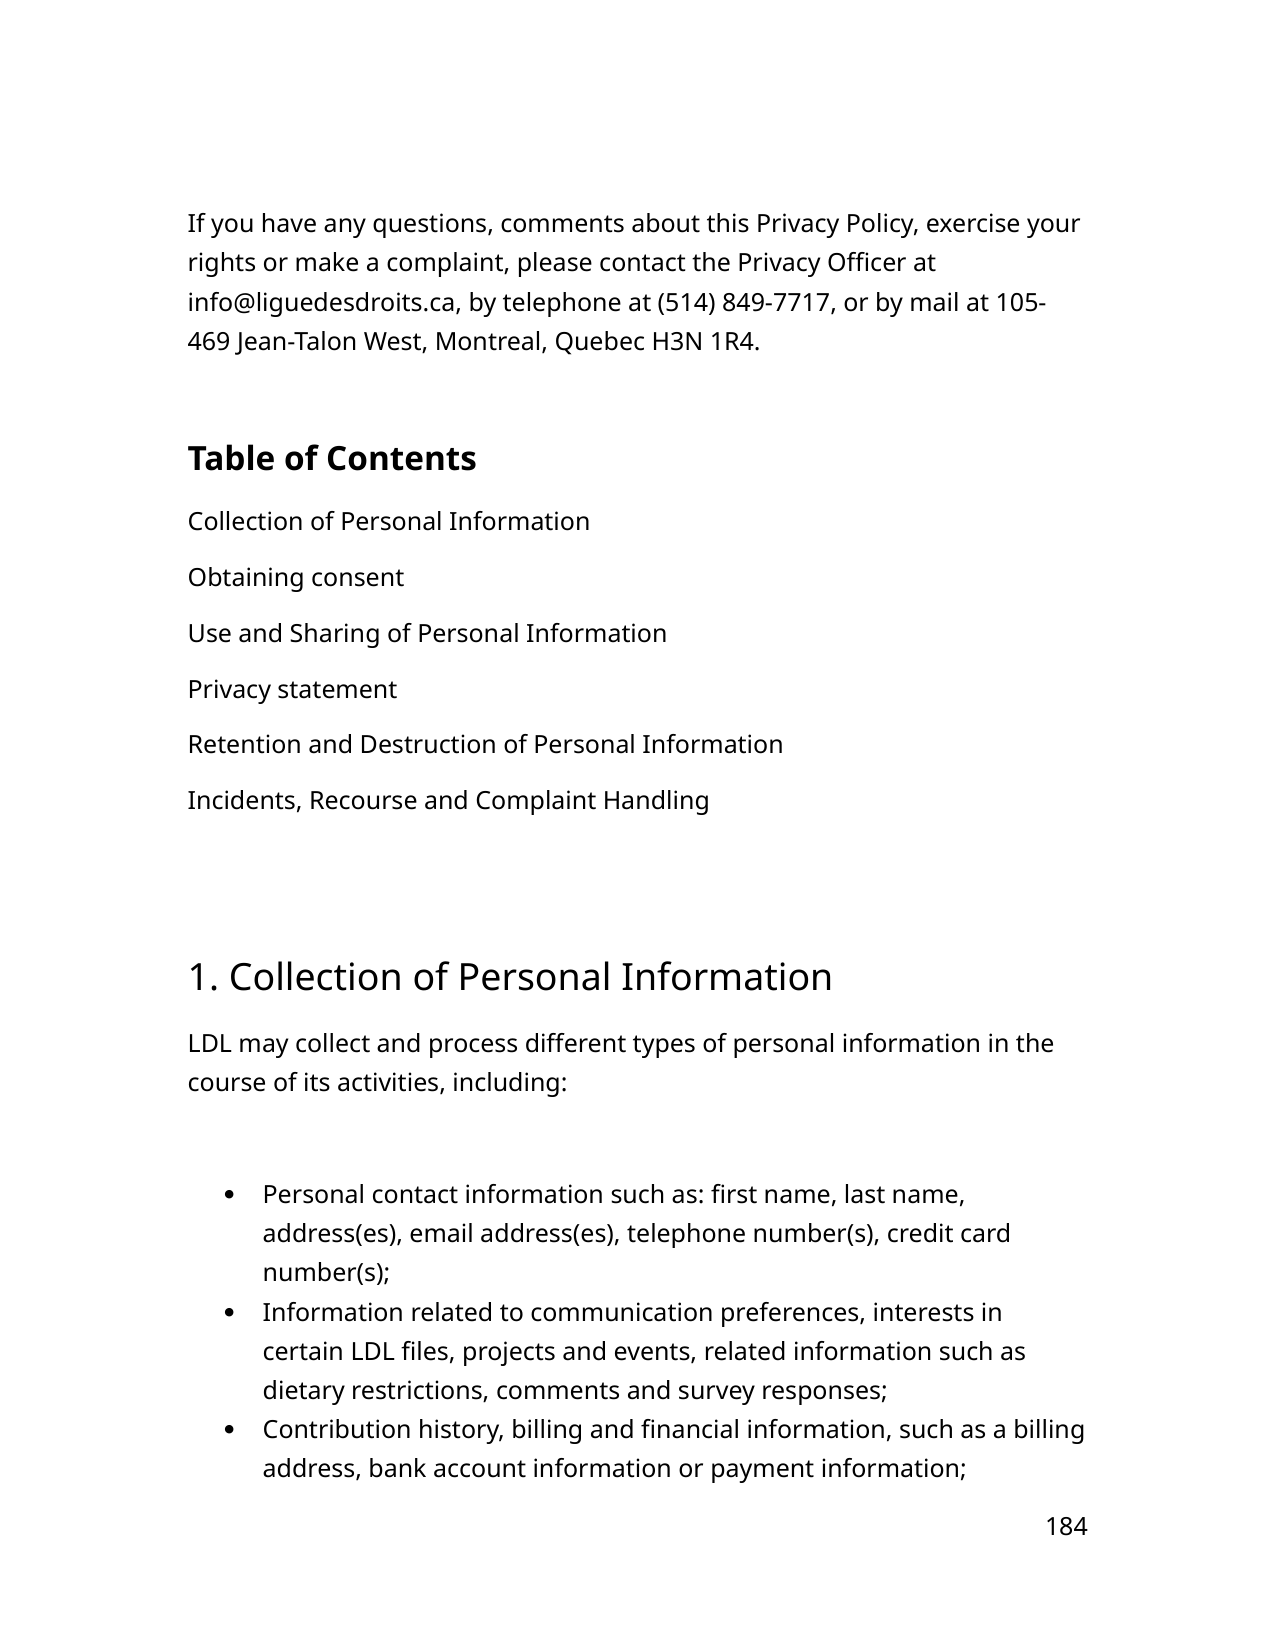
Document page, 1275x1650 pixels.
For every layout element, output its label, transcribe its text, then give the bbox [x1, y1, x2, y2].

text Incidents, Recourse and Complaint Handling [187, 783, 1087, 817]
text Collection of Personal Information [187, 504, 1087, 538]
text Privacy statement [187, 671, 1087, 705]
text LDL may collect and process different types of personal information in the course of its activities, including: [187, 1026, 1087, 1099]
text 1. Collection of Personal Information [187, 951, 1087, 1002]
list Personal contact information such as: first name, last name, address(es), email address(es), telephone number(s), credit card number(s); [225, 1177, 1087, 1289]
list Contribution history, billing and financial information, such as a billing address, bank account information or payment information; [225, 1412, 1087, 1485]
text If you have any questions, comments about this Privacy Policy, exercise your rights or make a complaint, please contact the Privacy Officer at info@liguedesdroits.ca, by telephone at (514) 849-7717, or by mail at 105-469 Jean-Talon West, Montreal, Quebec H3N 1R4. [187, 206, 1087, 357]
text Obtaining consent [187, 560, 1087, 594]
text Use and Sharing of Personal Information [187, 616, 1087, 649]
list Information related to communication preferences, interests in certain LDL files, projects and events, related information such as dietary restrictions, comments and survey responses; [225, 1294, 1087, 1407]
text Table of Contents [187, 435, 1087, 480]
text Retention and Destruction of Personal Information [187, 727, 1087, 761]
